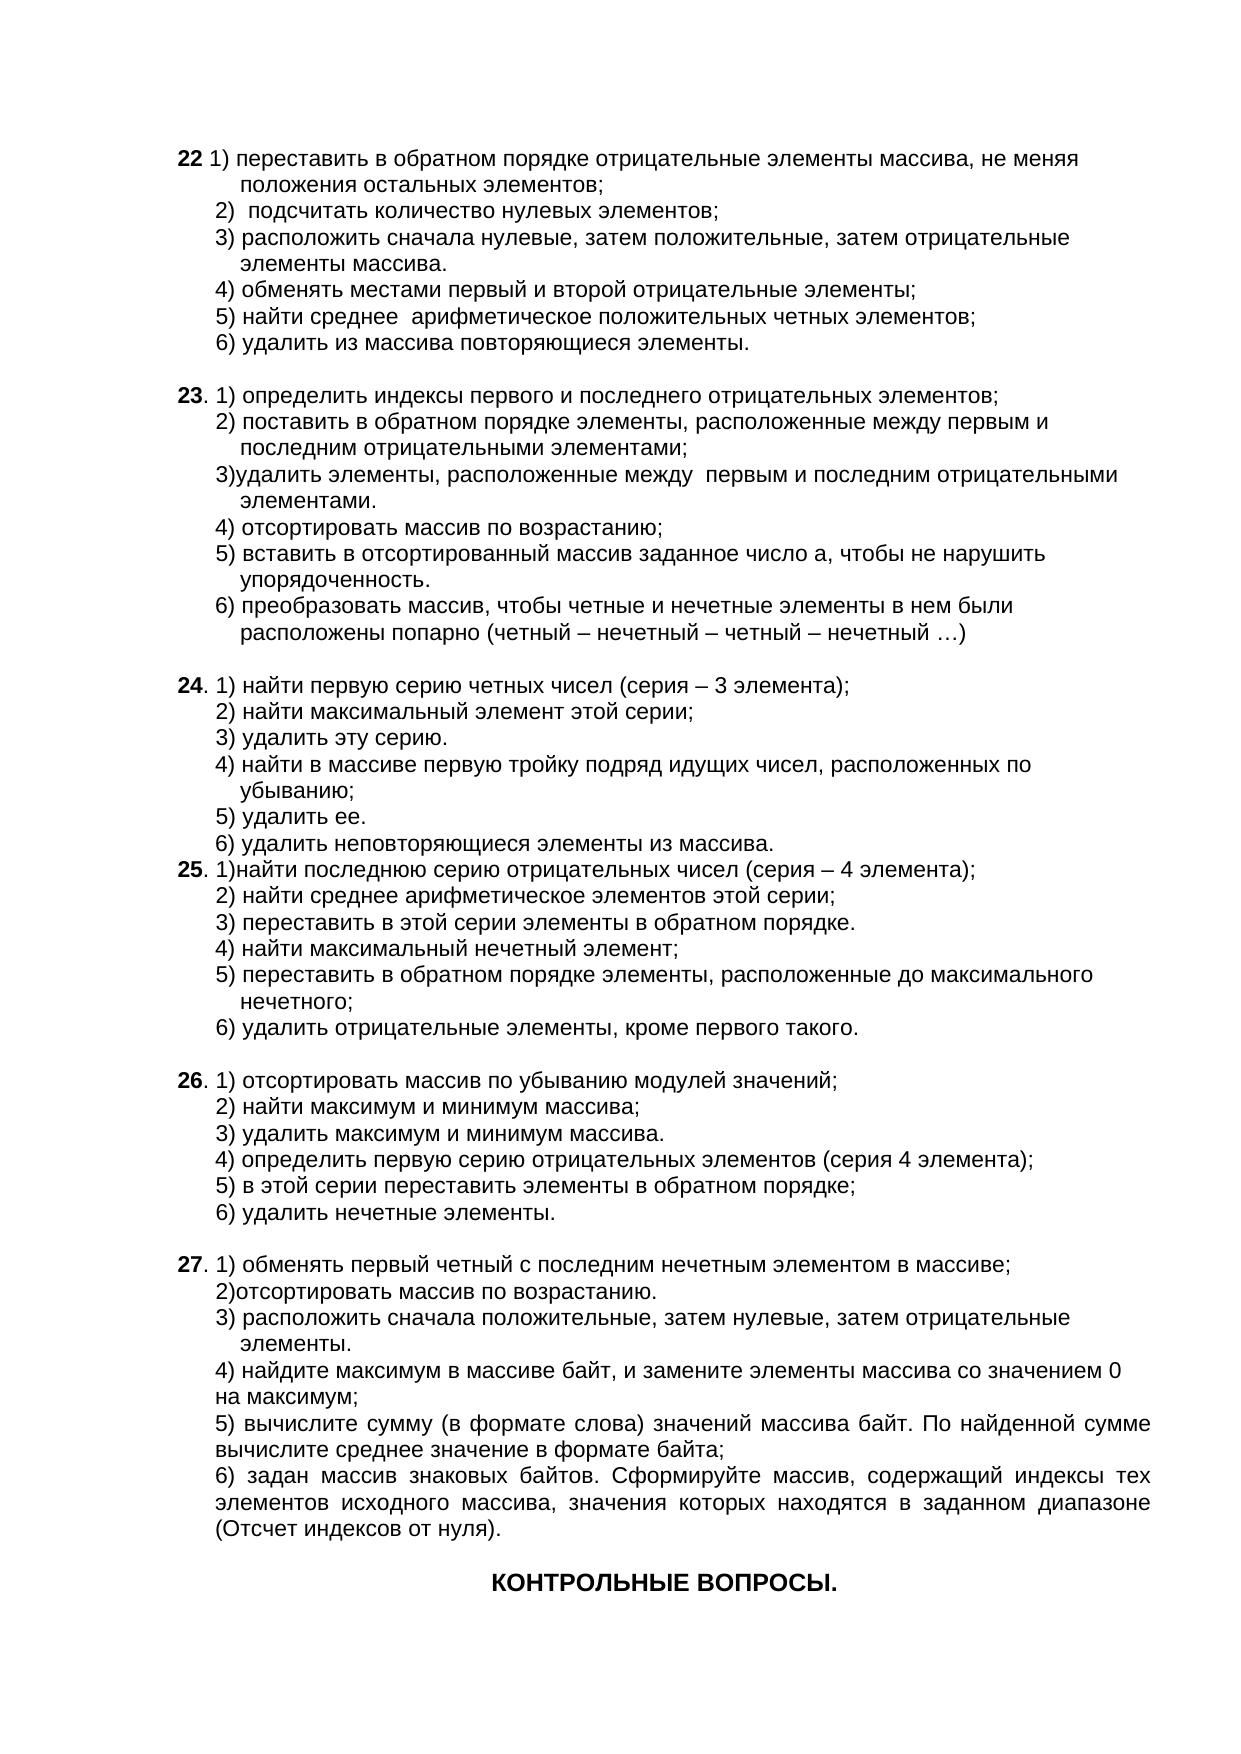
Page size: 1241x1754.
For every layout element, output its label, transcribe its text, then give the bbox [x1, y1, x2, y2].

text 3) расположить сначала положительные, затем нулевые, затем отрицательные элементы. [177, 1304, 1152, 1357]
text 2) подсчитать количество нулевых элементов; [177, 197, 1152, 223]
text 5) вставить в отсортированный массив заданное число а, чтобы не нарушить упорядоченность. [177, 540, 1152, 592]
text 5) в этой серии переставить элементы в обратном порядке; [177, 1172, 1152, 1199]
text 5) найти среднее арифметическое положительных четных элементов; [177, 303, 1152, 329]
text 4) найдите максимум в массиве байт, и замените элементы массива со значением 0 на максимум; [215, 1357, 1152, 1409]
text 3) удалить эту серию. [177, 724, 1152, 751]
text 22 1) переставить в обратном порядке отрицательные элементы массива, не меняя положения остальных элементов; [177, 144, 1152, 197]
text 5) переставить в обратном порядке элементы, расположенные до максимального нечетного; [177, 961, 1152, 1014]
text 2) найти максимум и минимум массива; [177, 1093, 1152, 1119]
text 4) определить первую серию отрицательных элементов (серия 4 элемента); [177, 1146, 1152, 1172]
text 4) найти максимальный нечетный элемент; [177, 935, 1152, 961]
text 6) преобразовать массив, чтобы четные и нечетные элементы в нем были расположены попарно (четный – нечетный – четный – нечетный …) [215, 592, 1152, 645]
text 24. 1) найти первую серию четных чисел (серия – 3 элемента); [177, 672, 1152, 698]
text 3) переставить в этой серии элементы в обратном порядке. [177, 909, 1152, 935]
text 2) найти среднее арифметическое элементов этой серии; [177, 882, 1152, 909]
text 6) задан массив знаковых байтов. Сформируйте массив, содержащий индексы тех элементов исходного массива, значения которых находятся в заданном диапазоне (Отсчет индексов от нуля). [215, 1462, 1152, 1541]
text КОНТРОЛЬНЫЕ ВОПРОСЫ. [177, 1568, 1152, 1596]
text 4) отсортировать массив по возрастанию; [177, 513, 1152, 540]
text 26. 1) отсортировать массив по убыванию модулей значений; [177, 1067, 1152, 1093]
text 5) вычислите сумму (в формате слова) значений массива байт. По найденной сумме вычислите среднее значение в формате байта; [215, 1409, 1152, 1462]
text 4) найти в массиве первую тройку подряд идущих чисел, расположенных по убыванию; [215, 751, 1152, 803]
text 6) удалить из массива повторяющиеся элементы. [177, 329, 1152, 355]
text 3)удалить элементы, расположенные между первым и последним отрицательными элементами. [177, 461, 1152, 513]
text 3) удалить максимум и минимум массива. [177, 1119, 1152, 1146]
text 6) удалить отрицательные элементы, кроме первого такого. [177, 1014, 1152, 1041]
text 25. 1)найти последнюю серию отрицательных чисел (серия – 4 элемента); [177, 856, 1152, 882]
text 2) найти максимальный элемент этой серии; [177, 698, 1152, 724]
text 27. 1) обменять первый четный с последним нечетным элементом в массиве; [177, 1251, 1152, 1278]
text 23. 1) определить индексы первого и последнего отрицательных элементов; [177, 382, 1152, 408]
text 2)отсортировать массив по возрастанию. [177, 1278, 1152, 1304]
text 4) обменять местами первый и второй отрицательные элементы; [177, 276, 1152, 303]
text 6) удалить неповторяющиеся элементы из массива. [177, 830, 1152, 856]
text 5) удалить ее. [177, 803, 1152, 830]
text 6) удалить нечетные элементы. [177, 1199, 1152, 1225]
text 3) расположить сначала нулевые, затем положительные, затем отрицательные элементы массива. [215, 223, 1152, 276]
text 2) поставить в обратном порядке элементы, расположенные между первым и последним отрицательными элементами; [177, 408, 1152, 461]
